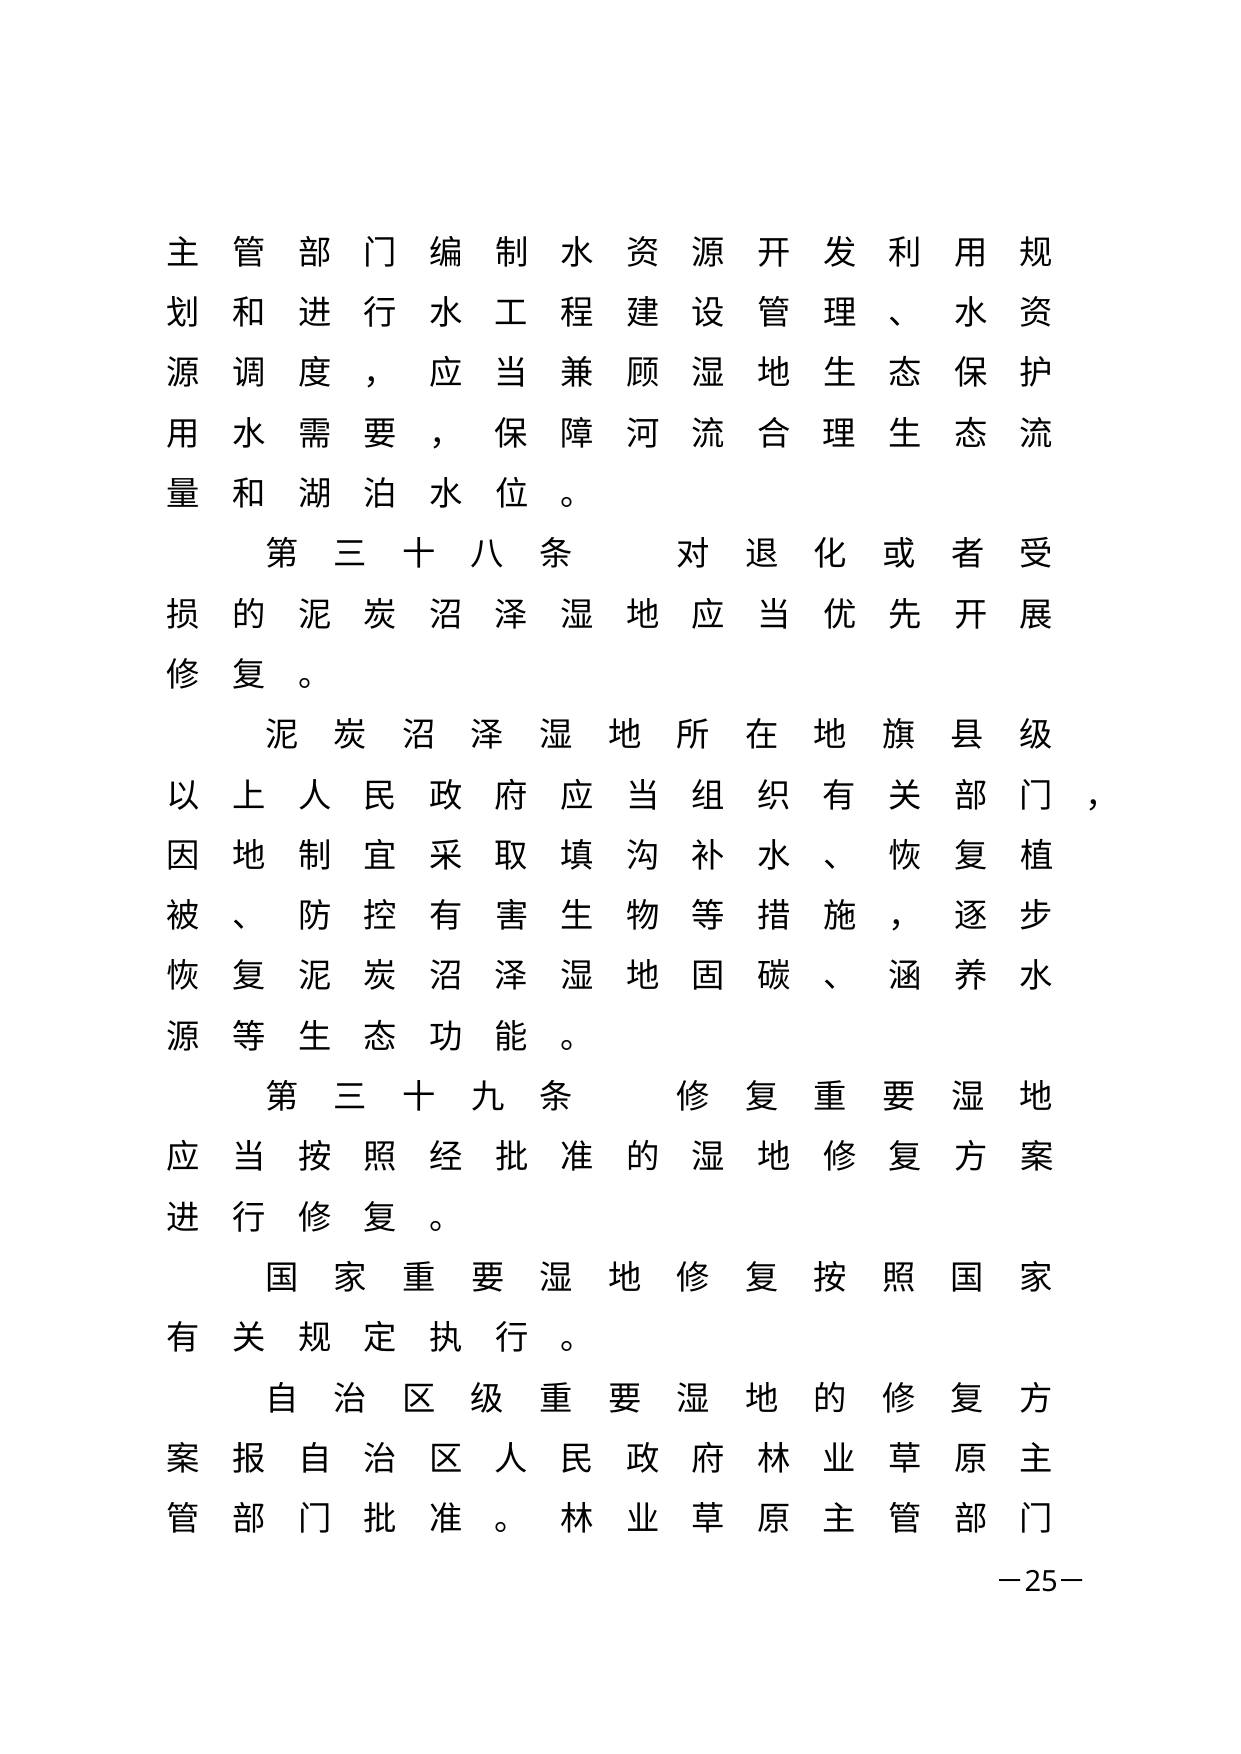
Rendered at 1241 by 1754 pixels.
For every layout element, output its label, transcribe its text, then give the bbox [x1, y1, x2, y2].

text 旗县级以上人民政府水行政主管部门编制水资源开发利用规划和进行水工程建设管理、水资源调度，应当兼顾湿地生态保护用水需要，保障河流合理生态流量和湖泊水位。 [167, 219, 1085, 521]
text 国家重要湿地修复按照国家有关规定执行。 [167, 1245, 1085, 1365]
text 第三十八条 对退化或者受损的泥炭沼泽湿地应当优先开展修复。 [167, 521, 1085, 702]
text 第三十九条 修复重要湿地应当按照经批准的湿地修复方案进行修复。 [167, 1064, 1085, 1245]
text 泥炭沼泽湿地所在地旗县级以上人民政府应当组织有关部门，因地制宜采取填沟补水、恢复植被、防控有害生物等措施，逐步恢复泥炭沼泽湿地固碳、涵养水源等生态功能。 [167, 702, 1085, 1064]
text 自治区级重要湿地的修复方案报自治区人民政府林业草原主管部门批准。林业草原主管部门在批准修复方案前，应当征求自然资源、生态环境、水行政、农牧、住房和城乡建设等有关部门的意见。 [167, 1365, 1085, 1546]
